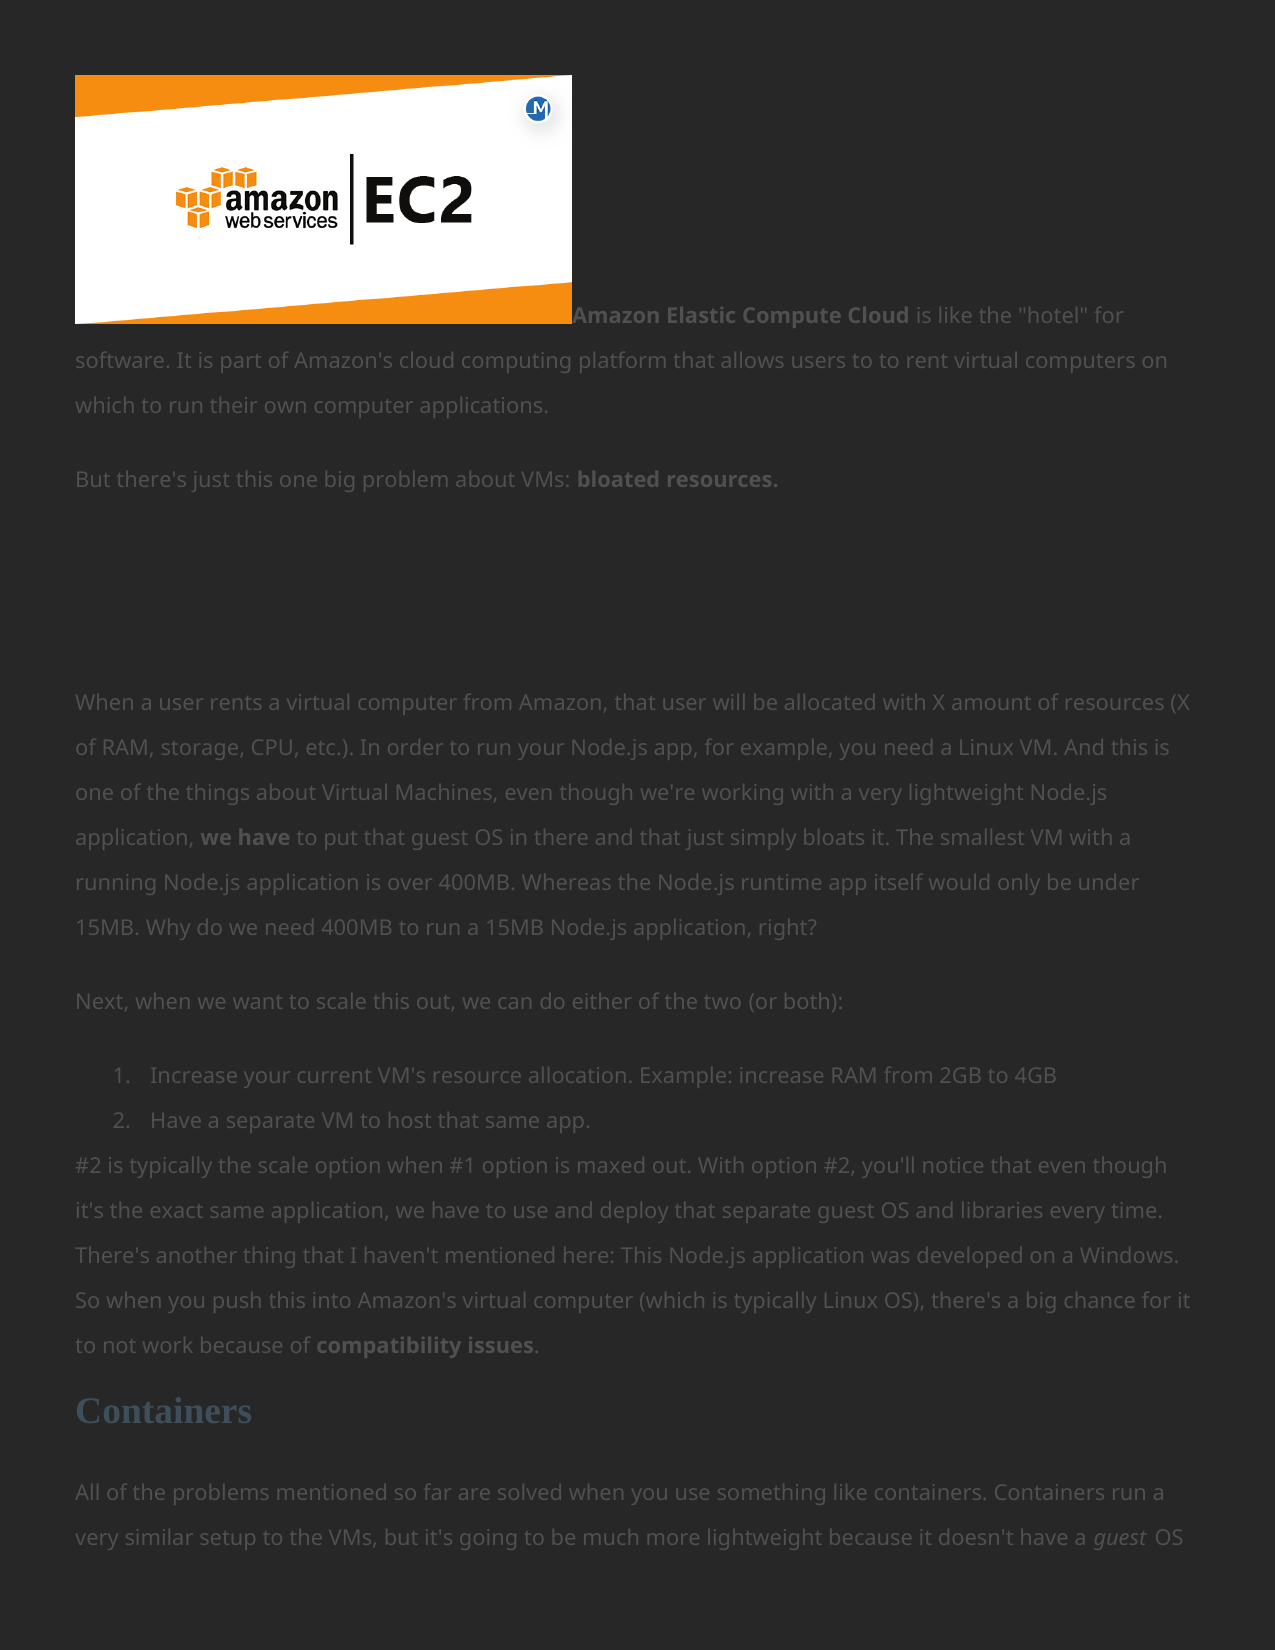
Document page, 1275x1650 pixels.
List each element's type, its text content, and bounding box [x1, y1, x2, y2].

text But there's just this one big problem about VMs: bloated resources. [75, 449, 1200, 494]
text Containers [75, 1389, 1200, 1432]
text When a user rents a virtual computer from Amazon, that user will be allocated with X amount of resources (X of RAM, storage, CPU, etc.). In order to run your Node.js app, for example, you need a Linux VM. And this is one of the things about Virtual Machines, even though we're working with a very lightweight Node.js application, we have to put that guest OS in there and that just simply bloats it. The smallest VM with a running Node.js application is over 400MB. Whereas the Node.js runtime app itself would only be under 15MB. Why do we need 400MB to run a 15MB Node.js application, right? [75, 671, 1200, 941]
text #2 is typically the scale option when #1 option is maxed out. With option #2, you'll notice that even though it's the exact same application, we have to use and deploy that separate guest OS and libraries every time. There's another thing that I haven't mentioned here: This Node.js application was developed on a Windows. So when you push this into Amazon's virtual computer (which is typically Linux OS), there's a big chance for it to not work because of compatibility issues. [75, 1135, 1200, 1360]
list Increase your current VM's resource allocation. Example: increase RAM from 2GB to 4GB [112, 1045, 1200, 1090]
text Next, when we want to scale this out, we can do either of the two (or both): [75, 971, 1200, 1016]
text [75, 1461, 1200, 1551]
list Have a separate VM to host that same app. [112, 1090, 1200, 1135]
picture [75, 75, 572, 324]
